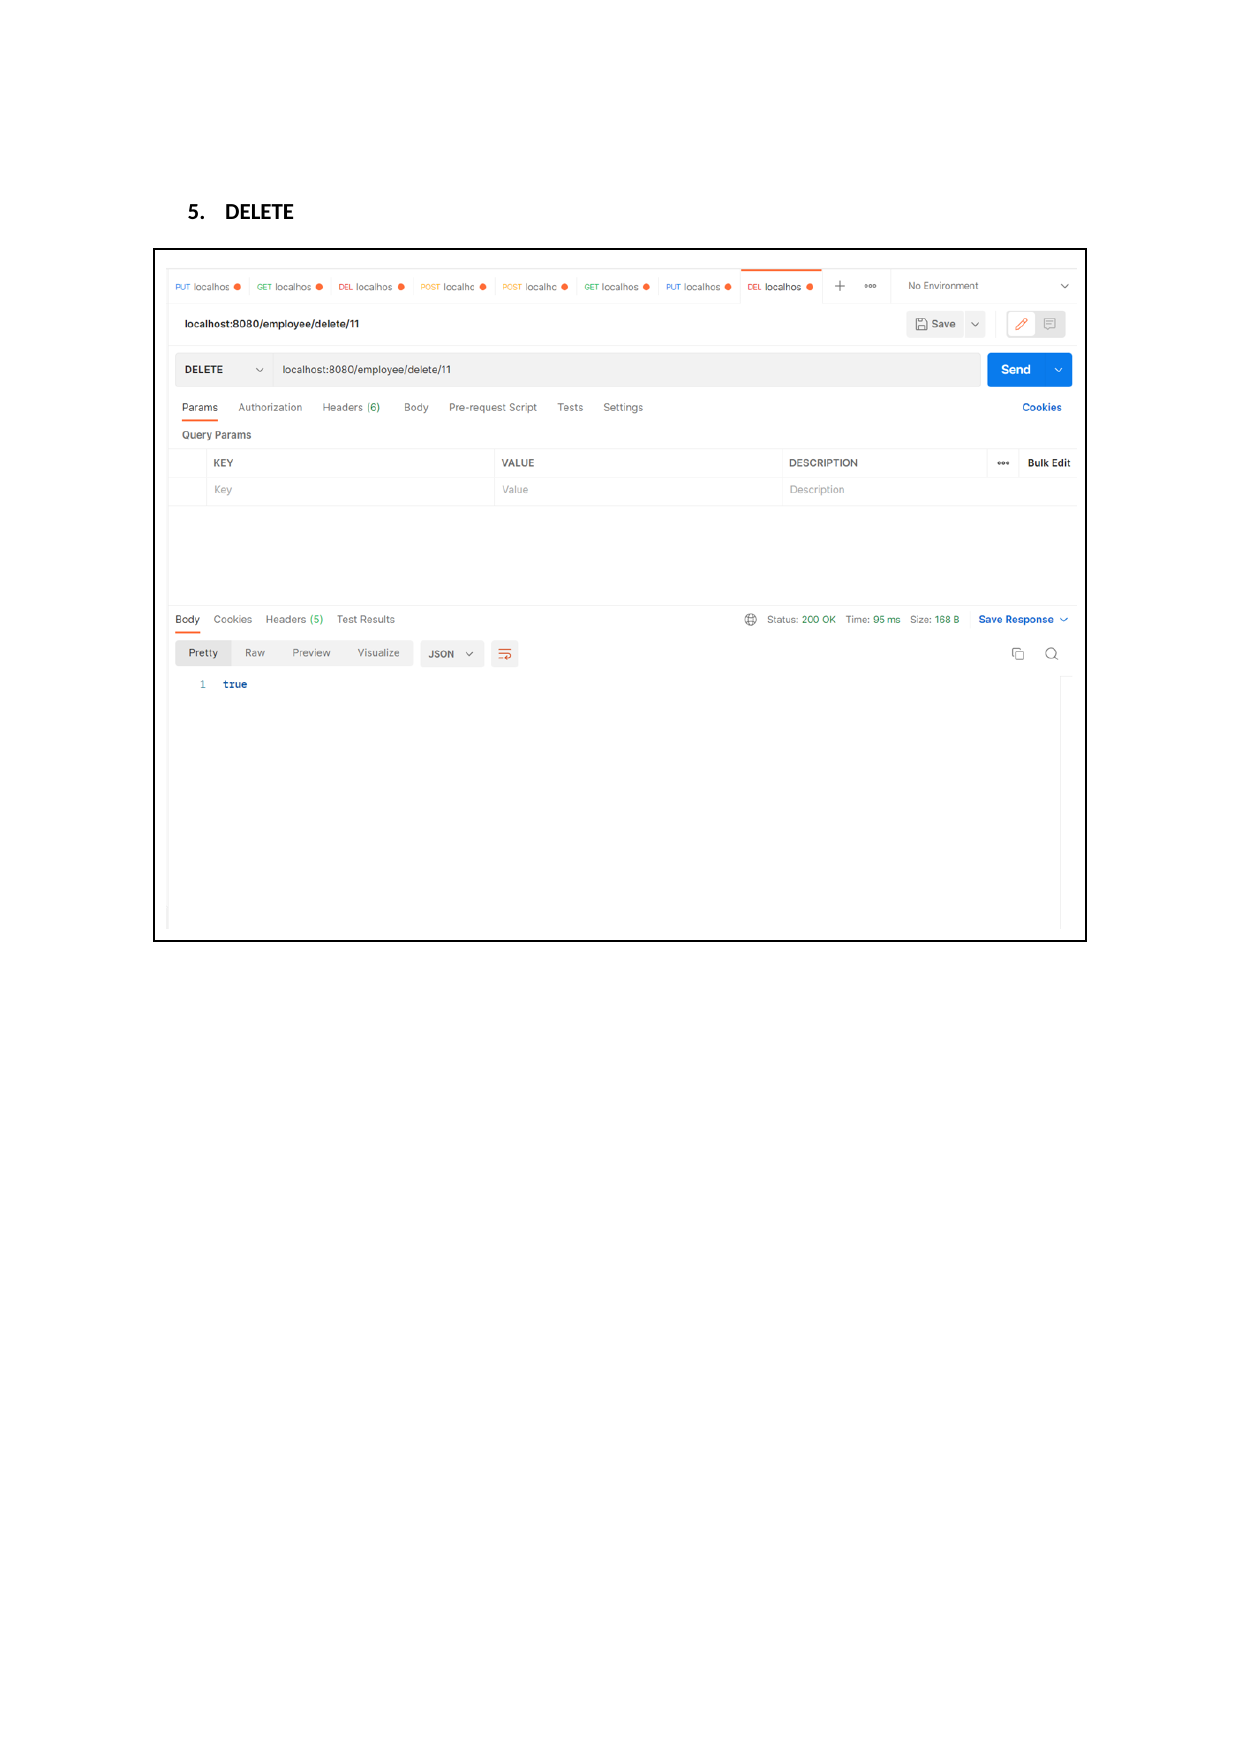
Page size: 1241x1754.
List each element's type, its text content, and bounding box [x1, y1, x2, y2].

picture [150, 243, 1091, 946]
list DELETE [187, 197, 1090, 225]
